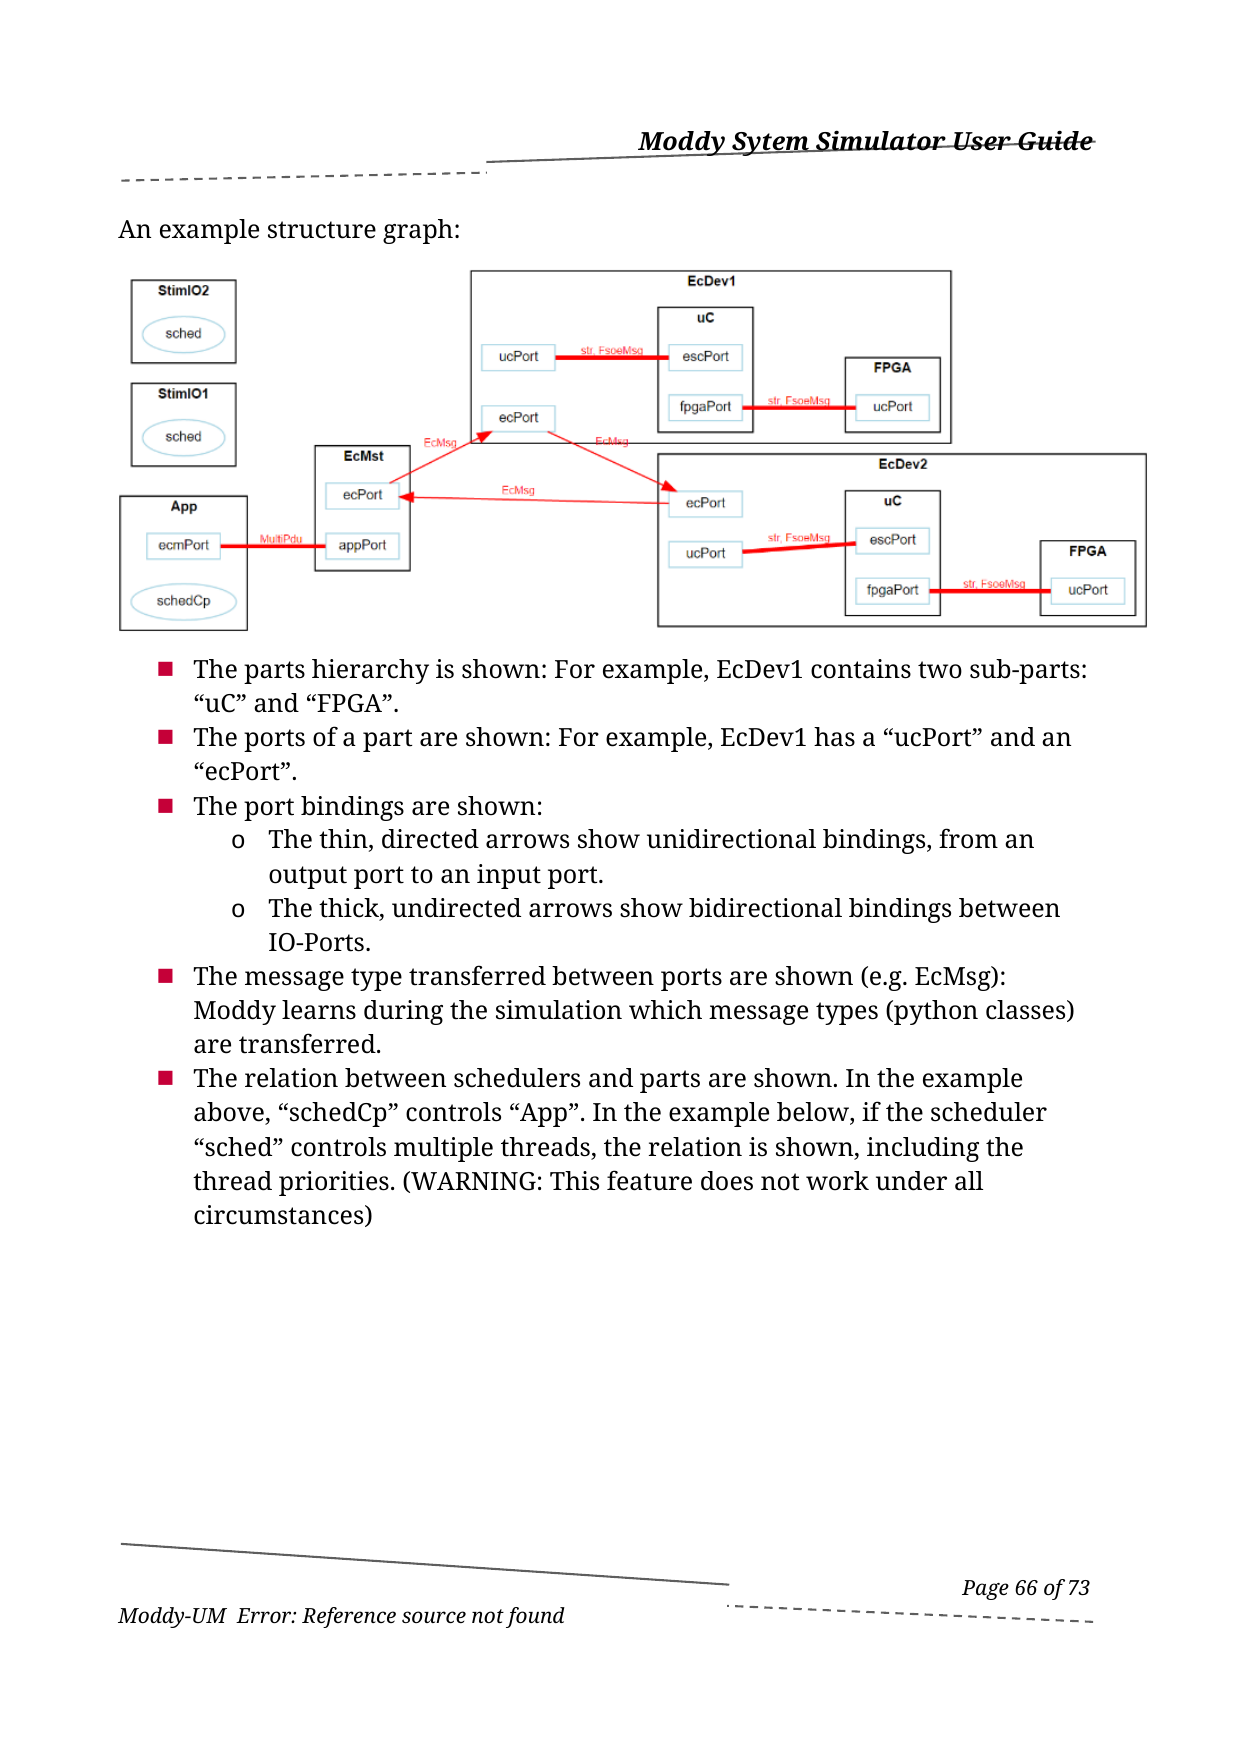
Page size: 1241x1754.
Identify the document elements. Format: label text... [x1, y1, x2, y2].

list The ports of a part are shown: For example, EcDev1 has a “ucPort” and an “ecPort”. [156, 720, 1092, 788]
list The parts hierarchy is shown: For example, EcDev1 contains two sub-parts: “uC” and “FPGA”. [156, 652, 1092, 720]
text An example structure graph: [118, 212, 1092, 246]
list The port bindings are shown: [156, 788, 1092, 822]
list The thin, directed arrows show unidirectional bindings, from an output port to an input port. [231, 822, 1092, 891]
list The relation between schedulers and parts are shown. In the example above, “schedCp” controls “App”. In the example below, if the scheduler “sched” controls multiple threads, the relation is shown, including the thread priorities. (WARNING: This feature does not work under all circumstances) [156, 1061, 1092, 1231]
list The message type transferred between ports are shown (e.g. EcMsg): Moddy learns during the simulation which message types (python classes) are transferred. [156, 959, 1092, 1061]
picture [118, 258, 1155, 640]
list The thick, undirected arrows show bidirectional bindings between IO-Ports. [231, 891, 1092, 959]
